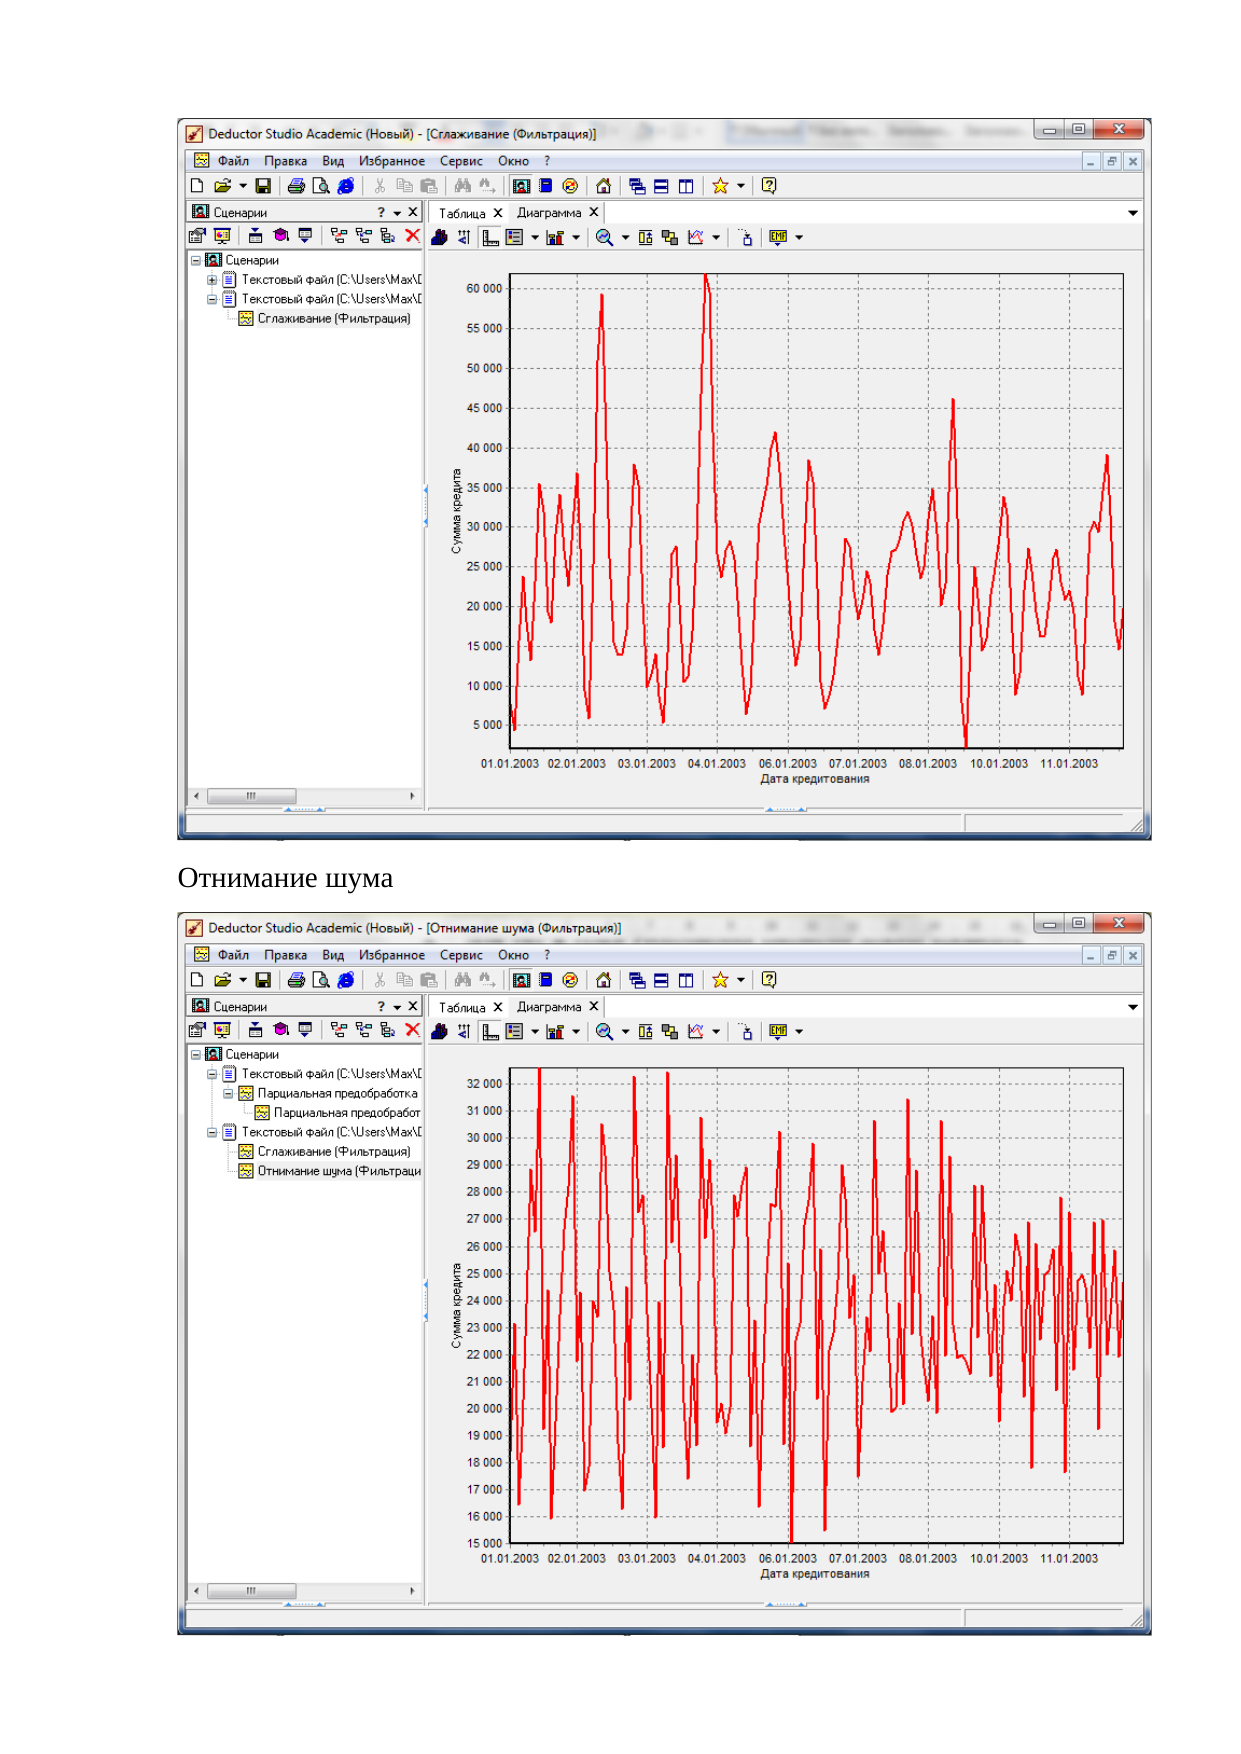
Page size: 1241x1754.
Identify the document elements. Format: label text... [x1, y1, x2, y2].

text Отнимание шума [177, 860, 1152, 893]
picture [177, 118, 1152, 841]
picture [177, 912, 1152, 1636]
